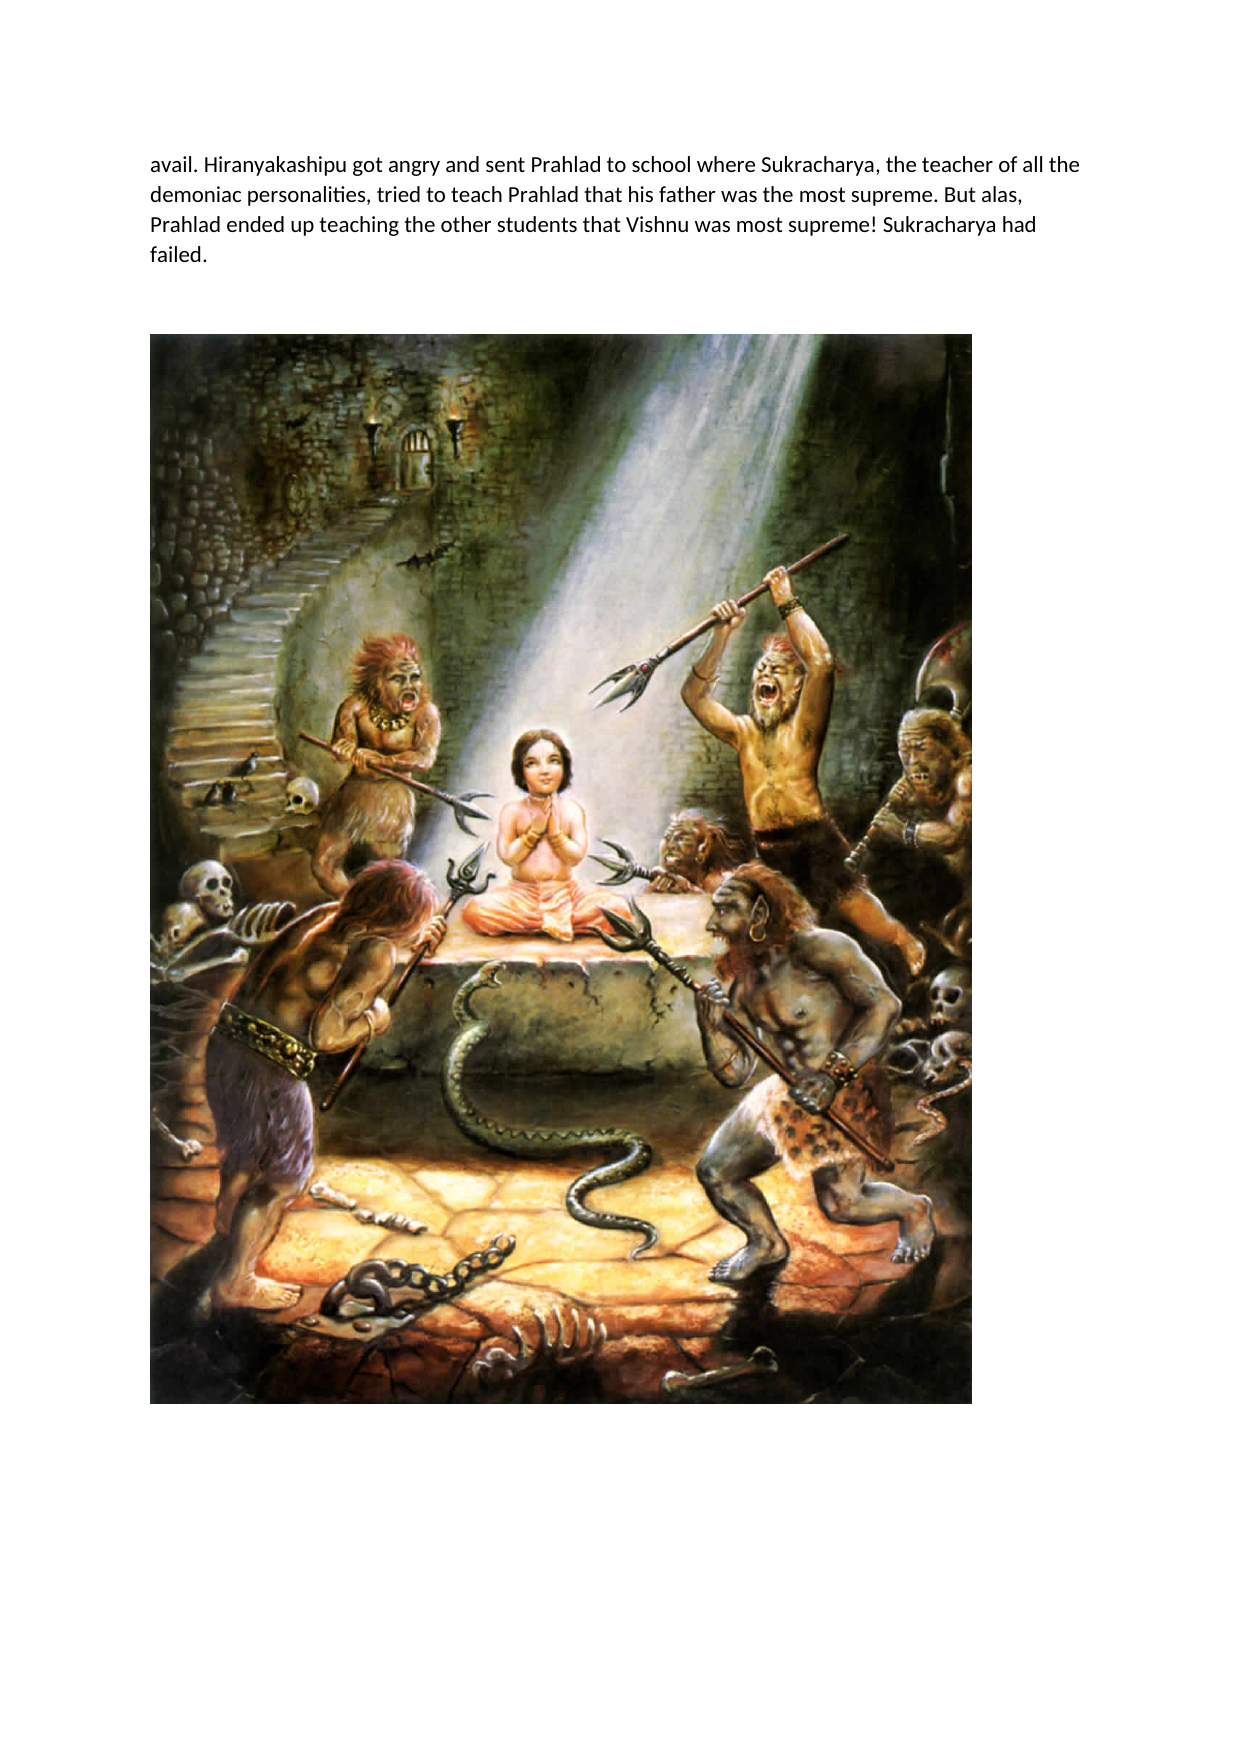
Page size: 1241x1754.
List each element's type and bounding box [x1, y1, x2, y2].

text [150, 150, 1090, 269]
picture [150, 334, 972, 1404]
